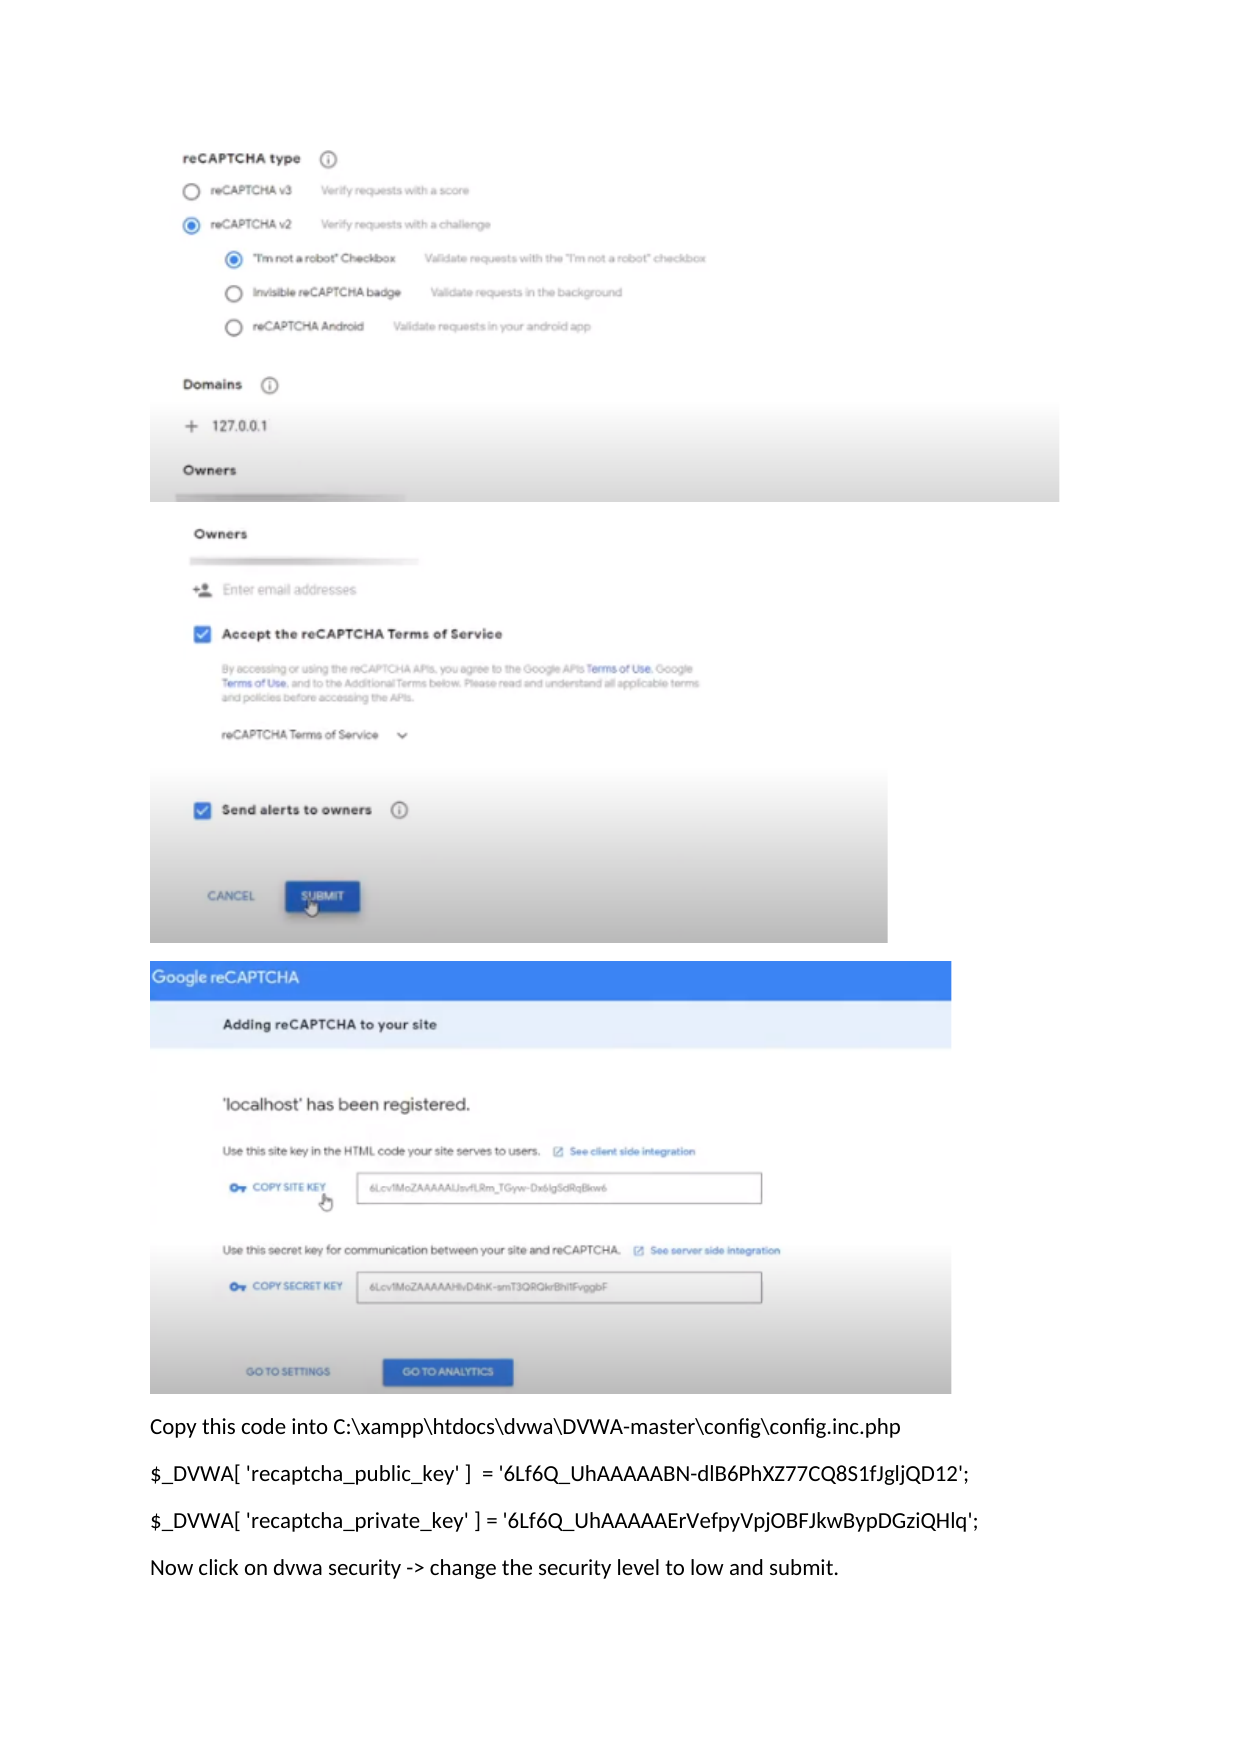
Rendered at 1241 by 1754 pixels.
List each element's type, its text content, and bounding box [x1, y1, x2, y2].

text Copy this code into C:\xampp\htdocs\dvwa\DVWA-master\config\config.inc.php [150, 1412, 1090, 1440]
text $_DVWA[ 'recaptcha_public_key' ] = '6Lf6Q_UhAAAAABN-dlB6PhXZ77CQ8S1fJgljQD12'; [150, 1459, 1090, 1487]
text $_DVWA[ 'recaptcha_private_key' ] = '6Lf6Q_UhAAAAAErVefpyVpjOBFJkwBypDGziQHlq'; [150, 1506, 1090, 1534]
picture [150, 520, 888, 943]
text Now click on dvwa security -> change the security level to low and submit. [150, 1553, 1090, 1581]
picture [150, 961, 952, 1394]
picture [150, 150, 1060, 502]
